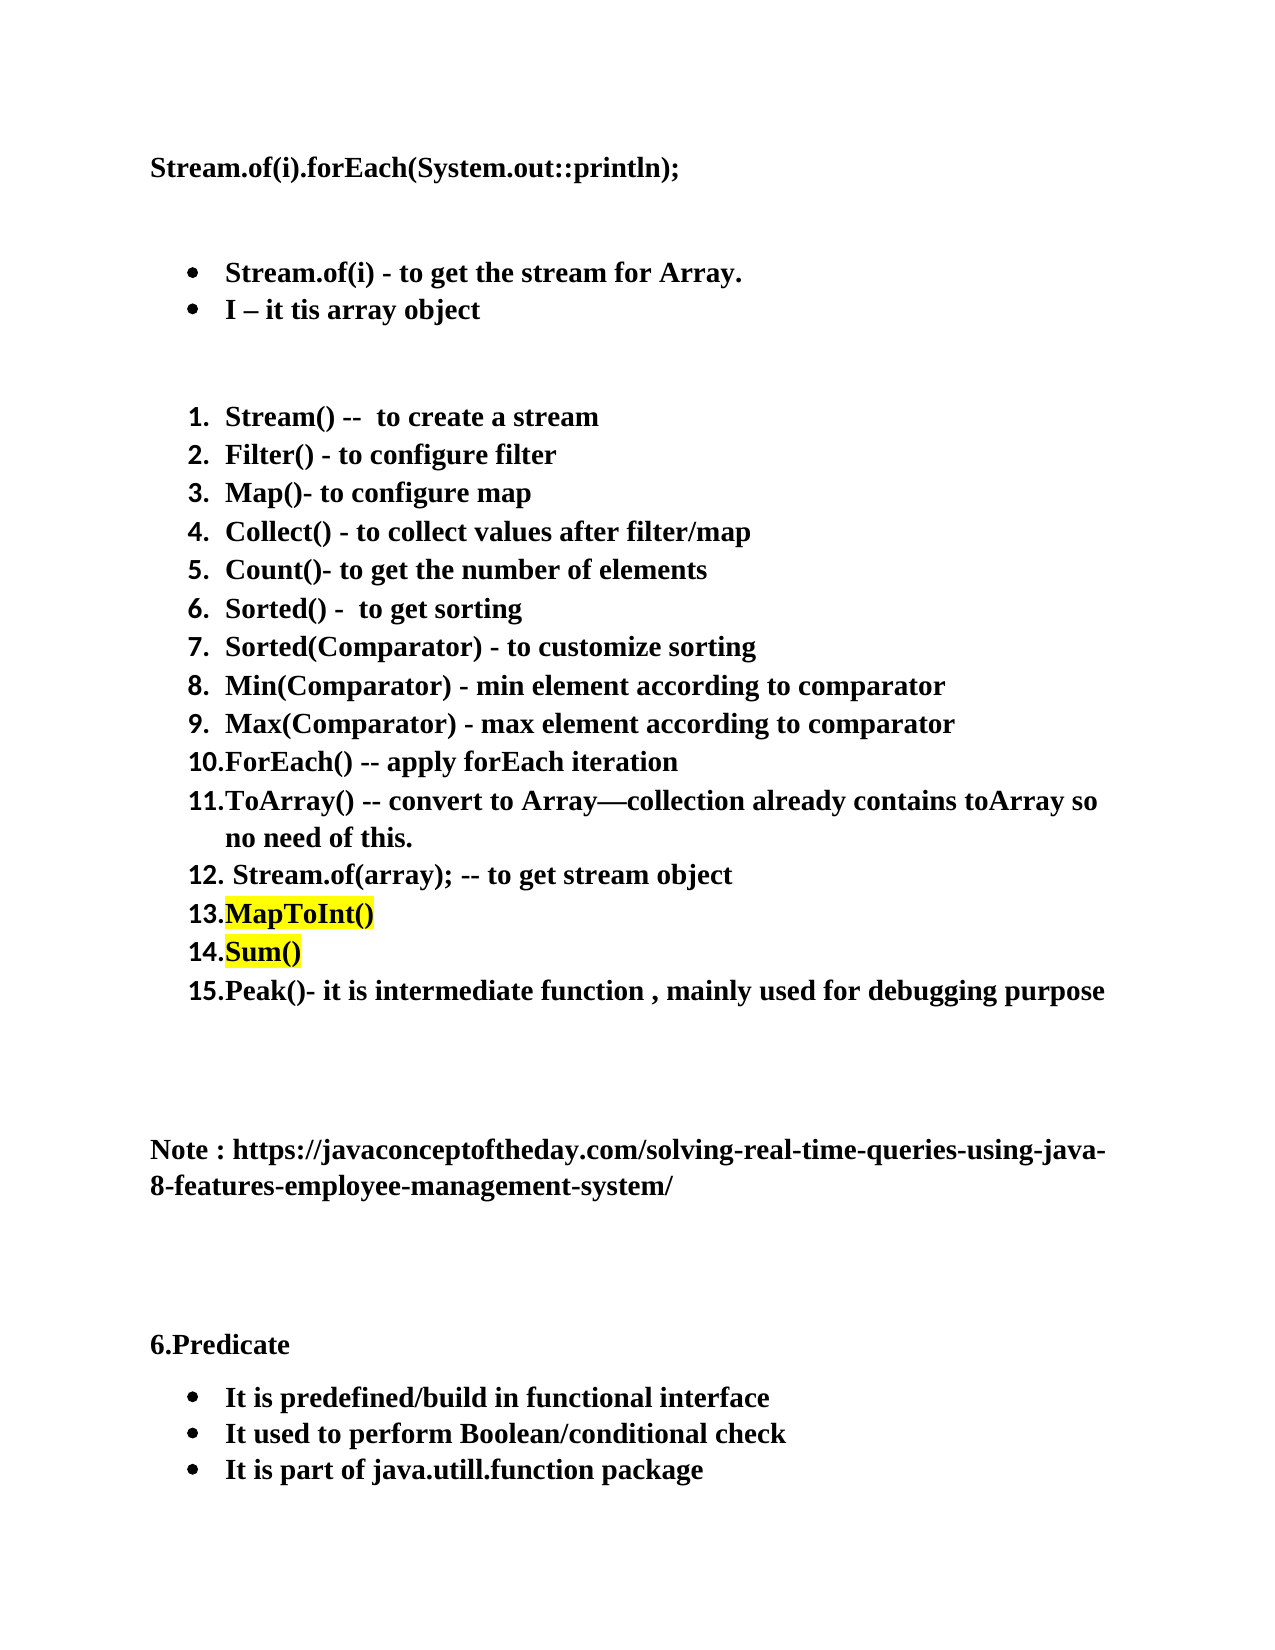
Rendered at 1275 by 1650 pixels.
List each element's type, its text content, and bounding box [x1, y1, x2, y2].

list Min(Comparator) - min element according to comparator [187, 667, 1125, 702]
list It used to perform Boolean/conditional check [187, 1416, 1125, 1450]
list Sorted(Comparator) - to customize sorting [187, 628, 1125, 664]
list Stream.of(array); -- to get stream object [187, 856, 1125, 892]
text Note : https://javaconceptoftheday.com/solving-real-time-queries-using-java-8-features-employee-management-system/ [150, 1132, 1125, 1202]
text Stream.of(i).forEach(System.out::println); [150, 150, 1125, 183]
list It is predefined/build in functional interface [187, 1380, 1125, 1413]
list Max(Comparator) - max element according to comparator [187, 705, 1125, 741]
list Sum() [187, 933, 1125, 969]
list ForEach() -- apply forEach iteration [187, 743, 1125, 779]
list Collect() - to collect values after filter/map [187, 513, 1125, 548]
text 6.Predicate [150, 1327, 1125, 1361]
list ToArray() -- convert to Array—collection already contains toArray so no need of this. [187, 782, 1125, 854]
list Stream.of(i) - to get the stream for Array. [187, 256, 1125, 289]
list Stream() -- to create a stream [187, 398, 1125, 433]
list Count()- to get the number of elements [187, 551, 1125, 587]
list Filter() - to configure filter [187, 436, 1125, 472]
list Map()- to configure map [187, 474, 1125, 510]
list Peak()- it is intermediate function , mainly used for debugging purpose [187, 972, 1125, 1007]
list MapToInt() [187, 895, 1125, 930]
list I – it tis array object [187, 292, 1125, 326]
list It is part of java.utill.function package [187, 1452, 1125, 1486]
list Sorted() - to get sorting [187, 590, 1125, 625]
